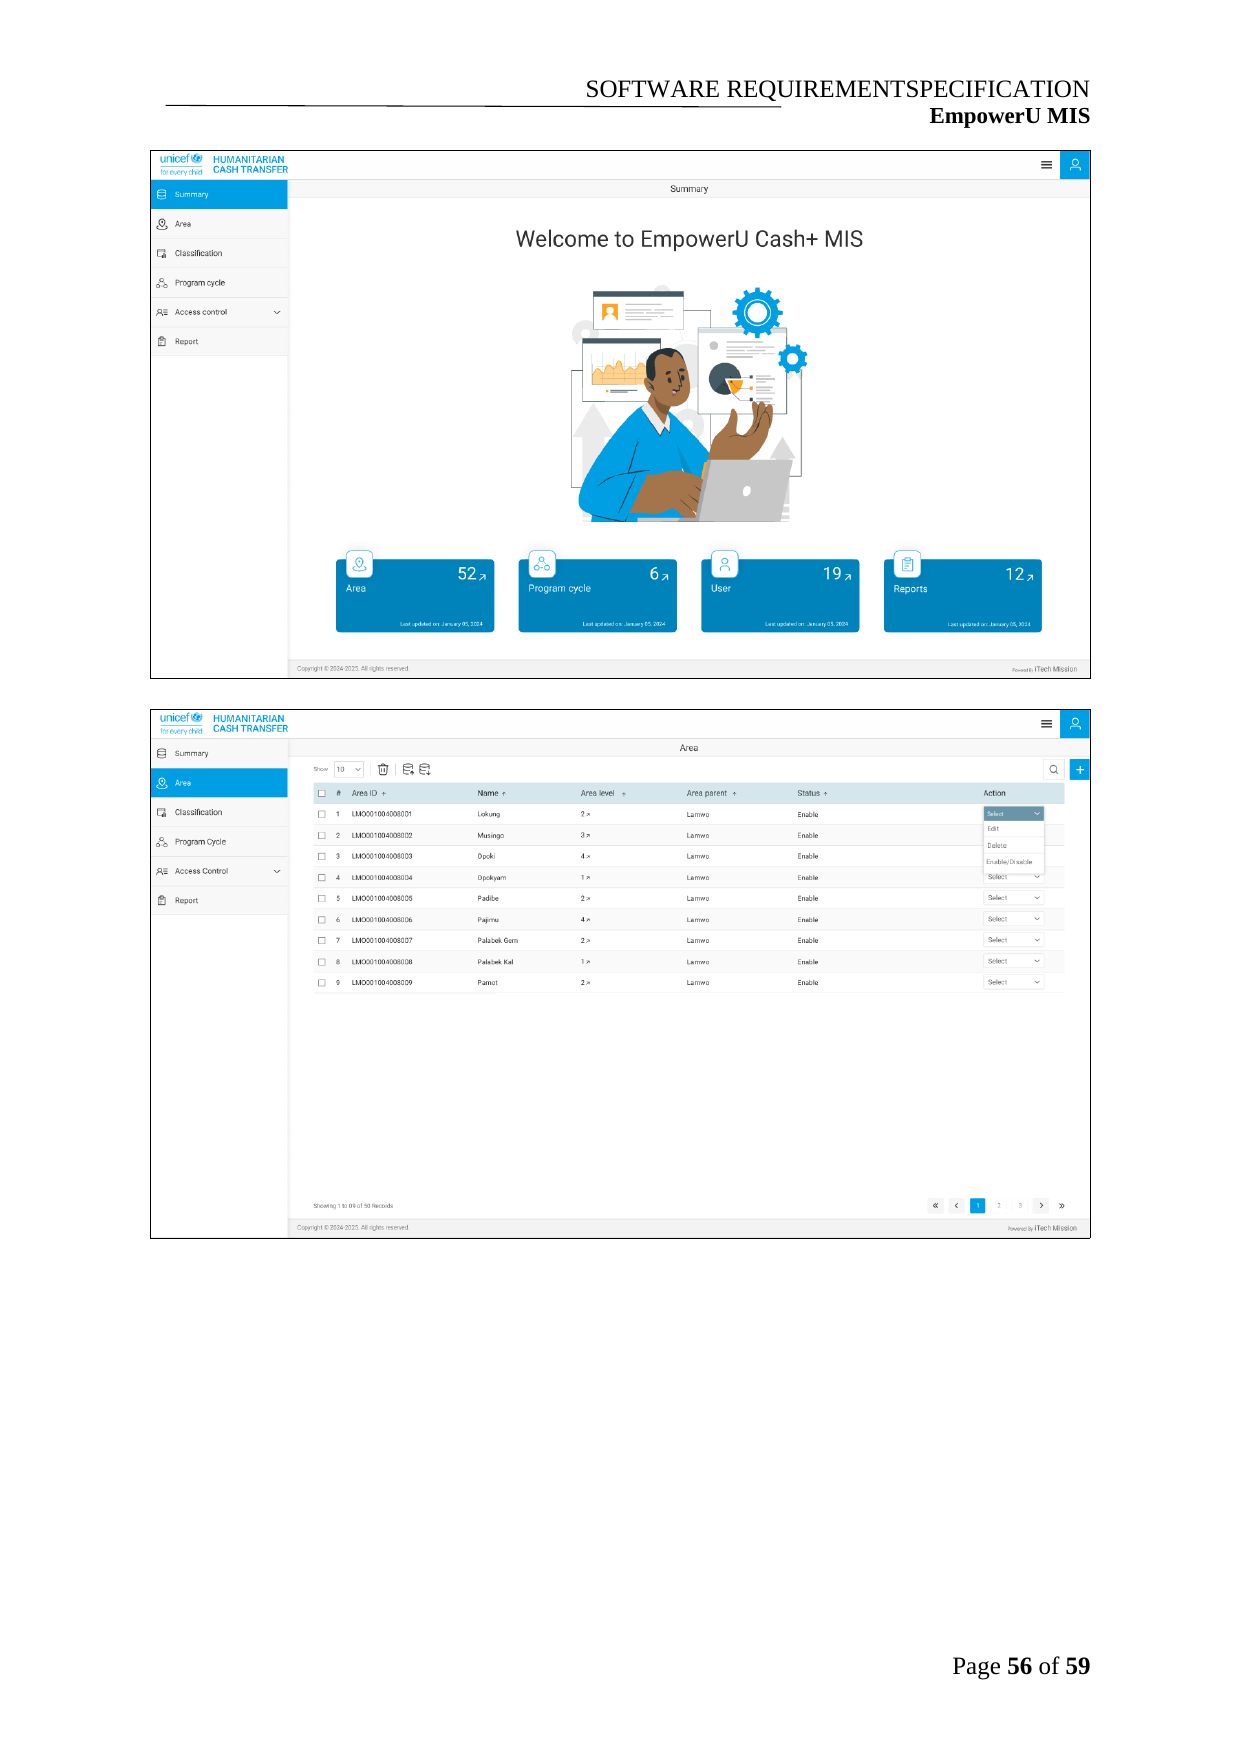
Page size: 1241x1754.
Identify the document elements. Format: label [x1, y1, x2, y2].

picture [151, 151, 1090, 678]
picture [151, 710, 1090, 1238]
